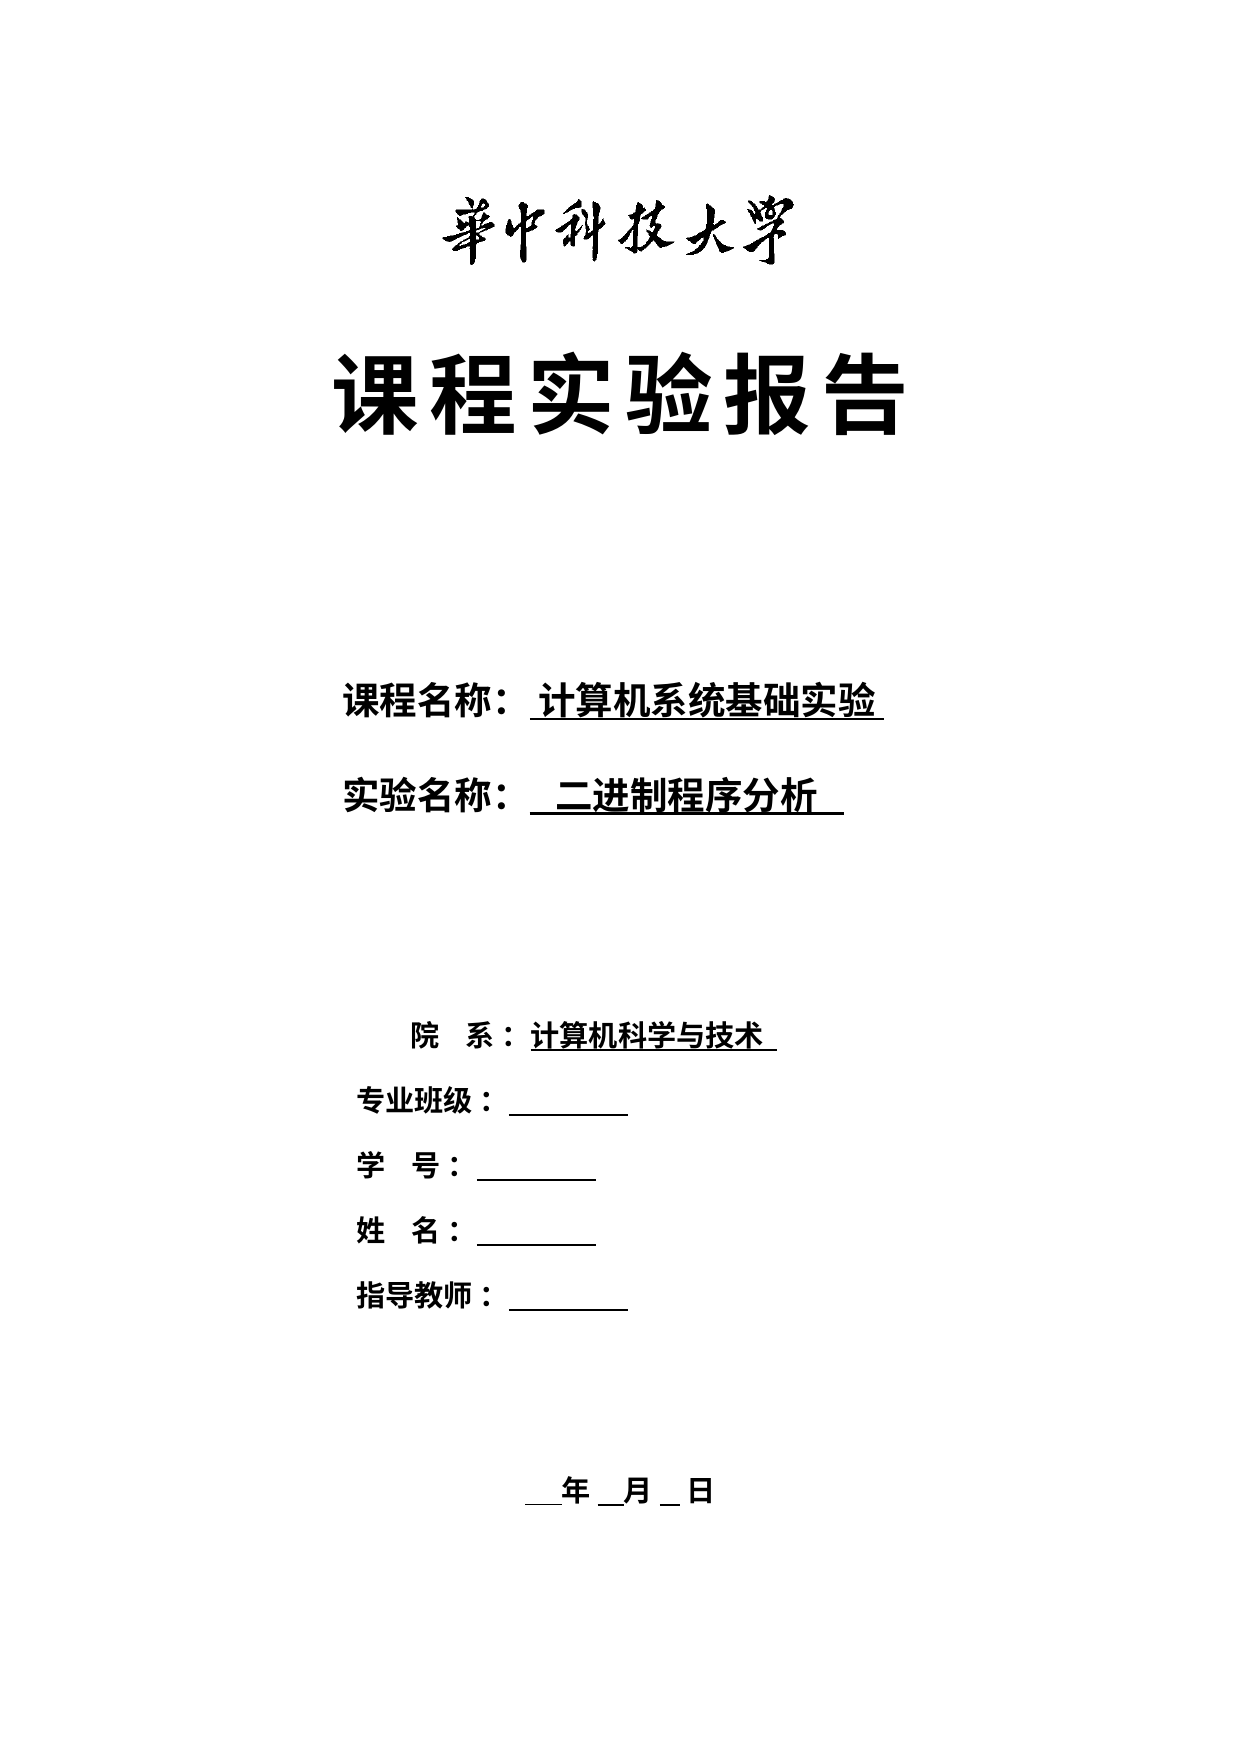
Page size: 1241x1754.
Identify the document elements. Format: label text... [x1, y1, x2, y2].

text 专业班级 ： [117, 1067, 1123, 1132]
text 课 程 实 验 报 告 [117, 324, 1123, 454]
text 课程名称： 计算机系统基础实验 [117, 666, 1123, 731]
text 姓 名 ： [117, 1197, 1123, 1262]
text 学 号 ： [117, 1132, 1123, 1197]
text 指导教师 ： [117, 1262, 1123, 1327]
text 实验名称： 二进制程序分析 [117, 761, 1123, 826]
text 年 月 日 [117, 1457, 1123, 1522]
text 院 系 ：计算机科学与技术 [117, 1002, 1123, 1067]
